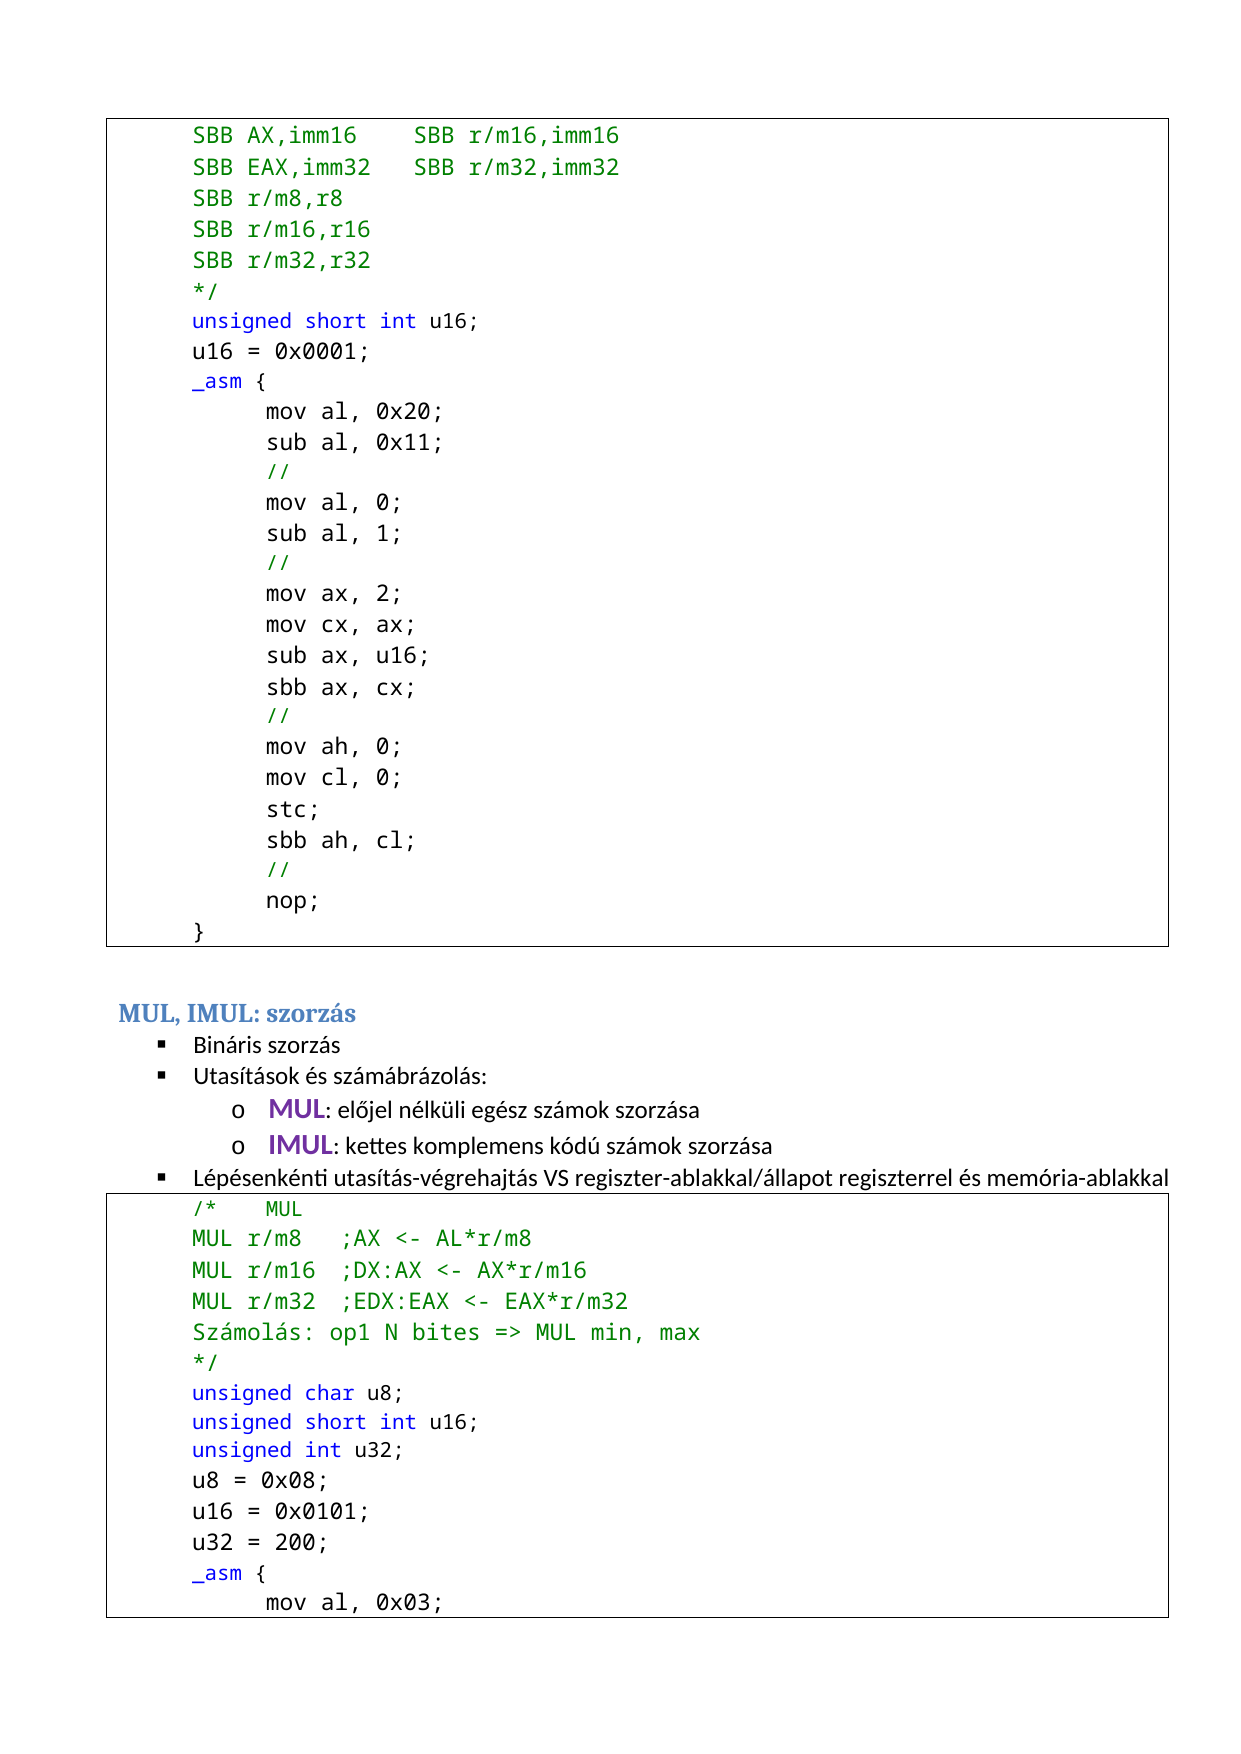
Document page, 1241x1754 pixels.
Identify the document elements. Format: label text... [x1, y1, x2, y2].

list IMUL: kettes komplemens kódú számok szorzása [231, 1126, 1181, 1162]
list MUL: előjel nélküli egész számok szorzása [231, 1091, 1181, 1126]
list Bináris szorzás [156, 1029, 1181, 1060]
subtitle MUL, IMUL: szorzás [118, 998, 1181, 1029]
list Lépésenkénti utasítás-végrehajtás VS regiszter-ablakkal/állapot regiszterrel és memória-ablakkal [156, 1162, 1181, 1193]
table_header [107, 1194, 1168, 1617]
list Utasítások és számábrázolás: [156, 1060, 1181, 1091]
